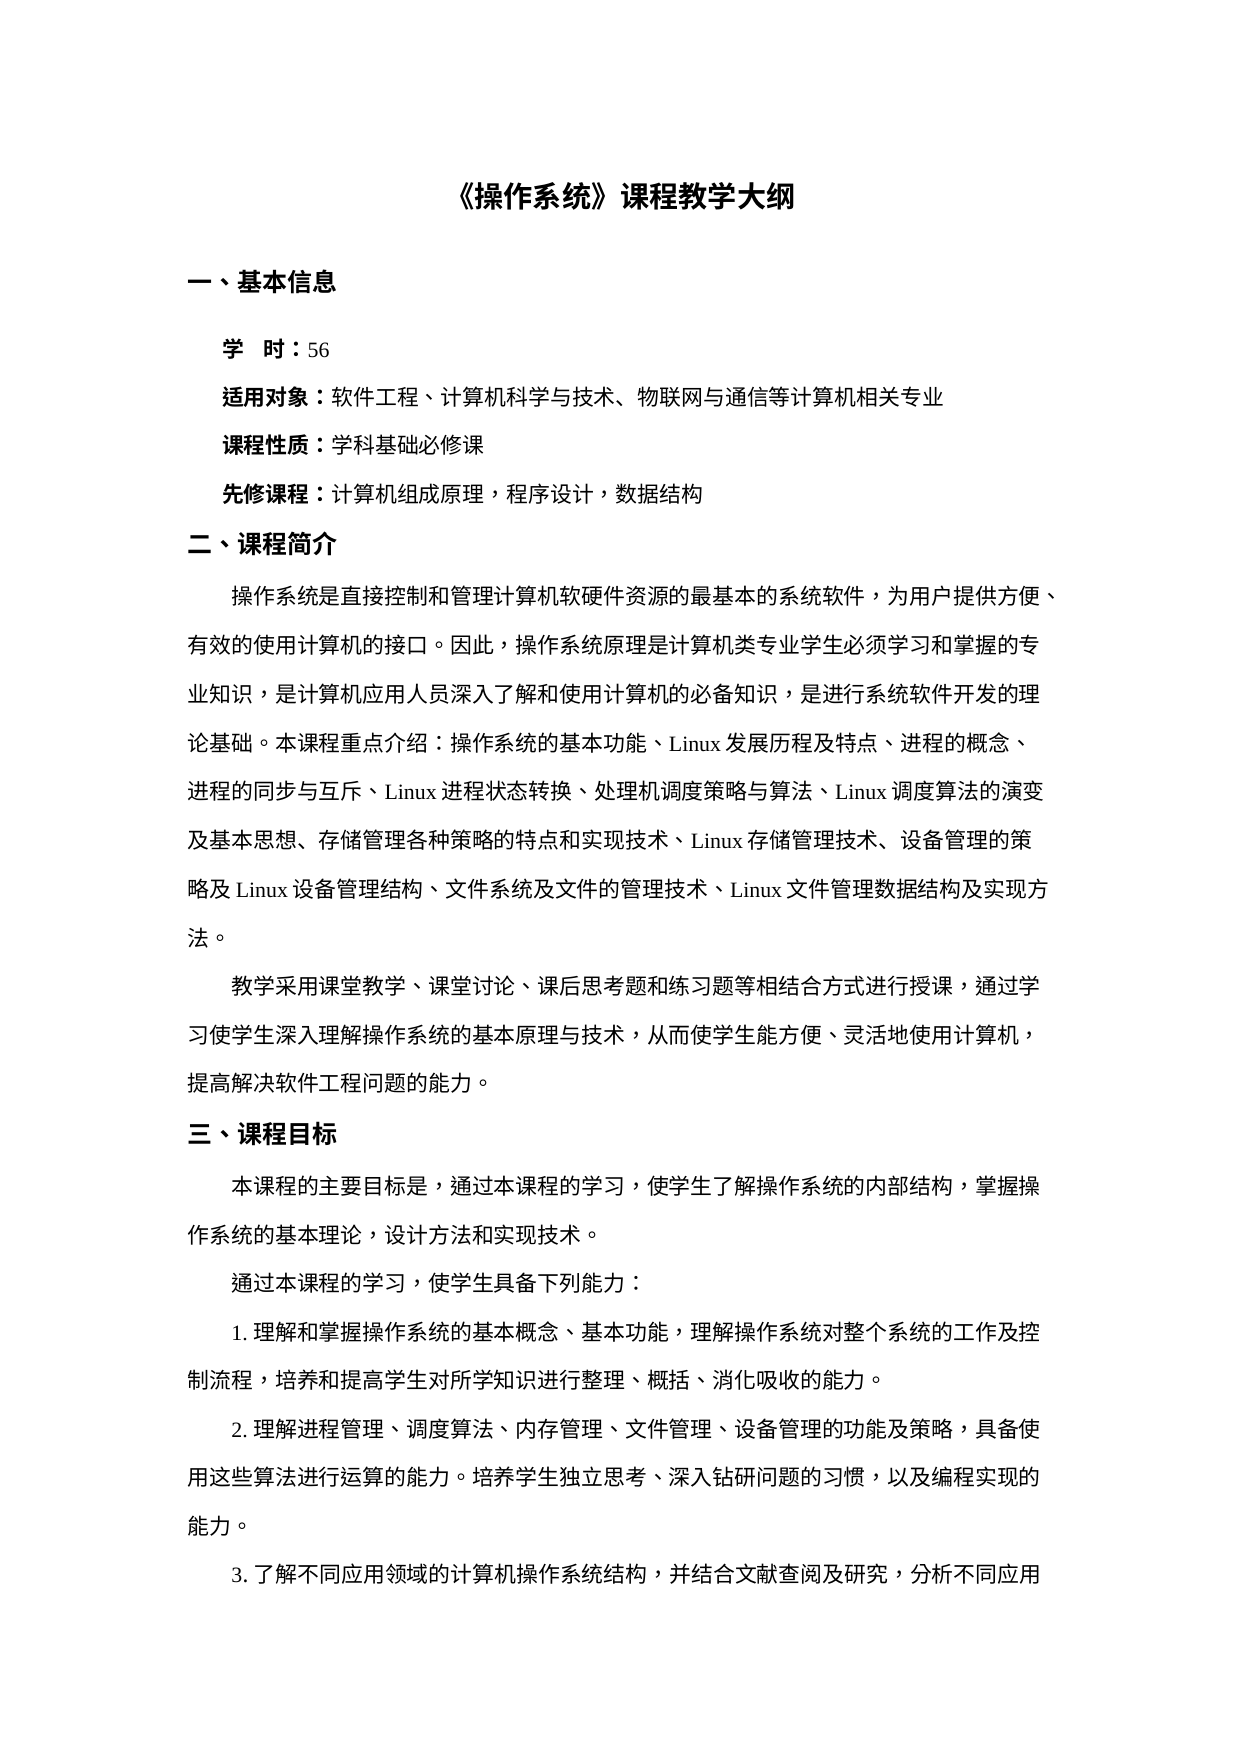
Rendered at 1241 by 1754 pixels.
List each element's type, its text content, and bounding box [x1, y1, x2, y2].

text 适用对象：软件工程、计算机科学与技术、物联网与通信等计算机相关专业 [187, 379, 1053, 412]
text 学 时：56 [187, 331, 1053, 364]
text 本课程的主要目标是，通过本课程的学习，使学生了解操作系统的内部结构，掌握操作系统的基本理论，设计方法和实现技术。 [187, 1169, 1053, 1250]
text 一、基本信息 [187, 248, 1053, 313]
text 课程性质：学科基础必修课 [187, 428, 1053, 460]
text 1. 理解和掌握操作系统的基本概念、基本功能，理解操作系统对整个系统的工作及控制流程，培养和提高学生对所学知识进行整理、概括、消化吸收的能力。 [187, 1314, 1053, 1395]
text 先修课程：计算机组成原理，程序设计，数据结构 [187, 476, 1053, 509]
text 通过本课程的学习，使学生具备下列能力： [187, 1266, 1053, 1298]
text 《操作系统》课程教学大纲 [187, 162, 1053, 227]
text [187, 1557, 1053, 1589]
text 2. 理解进程管理、调度算法、内存管理、文件管理、设备管理的功能及策略，具备使用这些算法进行运算的能力。培养学生独立思考、深入钻研问题的习惯，以及编程实现的能力。 [187, 1411, 1053, 1541]
text 三、课程目标 [187, 1114, 1053, 1151]
text 操作系统是直接控制和管理计算机软硬件资源的最基本的系统软件，为用户提供方便、有效的使用计算机的接口。因此，操作系统原理是计算机类专业学生必须学习和掌握的专业知识，是计算机应用人员深入了解和使用计算机的必备知识，是进行系统软件开发的理论基础。本课程重点介绍：操作系统的基本功能、Linux发展历程及特点、进程的概念、进程的同步与互斥、Linux进程状态转换、处理机调度策略与算法、Linux调度算法的演变及基本思想、存储管理各种策略的特点和实现技术、Linux存储管理技术、设备管理的策略及Linux设备管理结构、文件系统及文件的管理技术、Linux文件管理数据结构及实现方法。 [187, 579, 1053, 953]
text 教学采用课堂教学、课堂讨论、课后思考题和练习题等相结合方式进行授课，通过学习使学生深入理解操作系统的基本原理与技术，从而使学生能方便、灵活地使用计算机，提高解决软件工程问题的能力。 [187, 968, 1053, 1098]
text 二、课程简介 [187, 524, 1053, 561]
